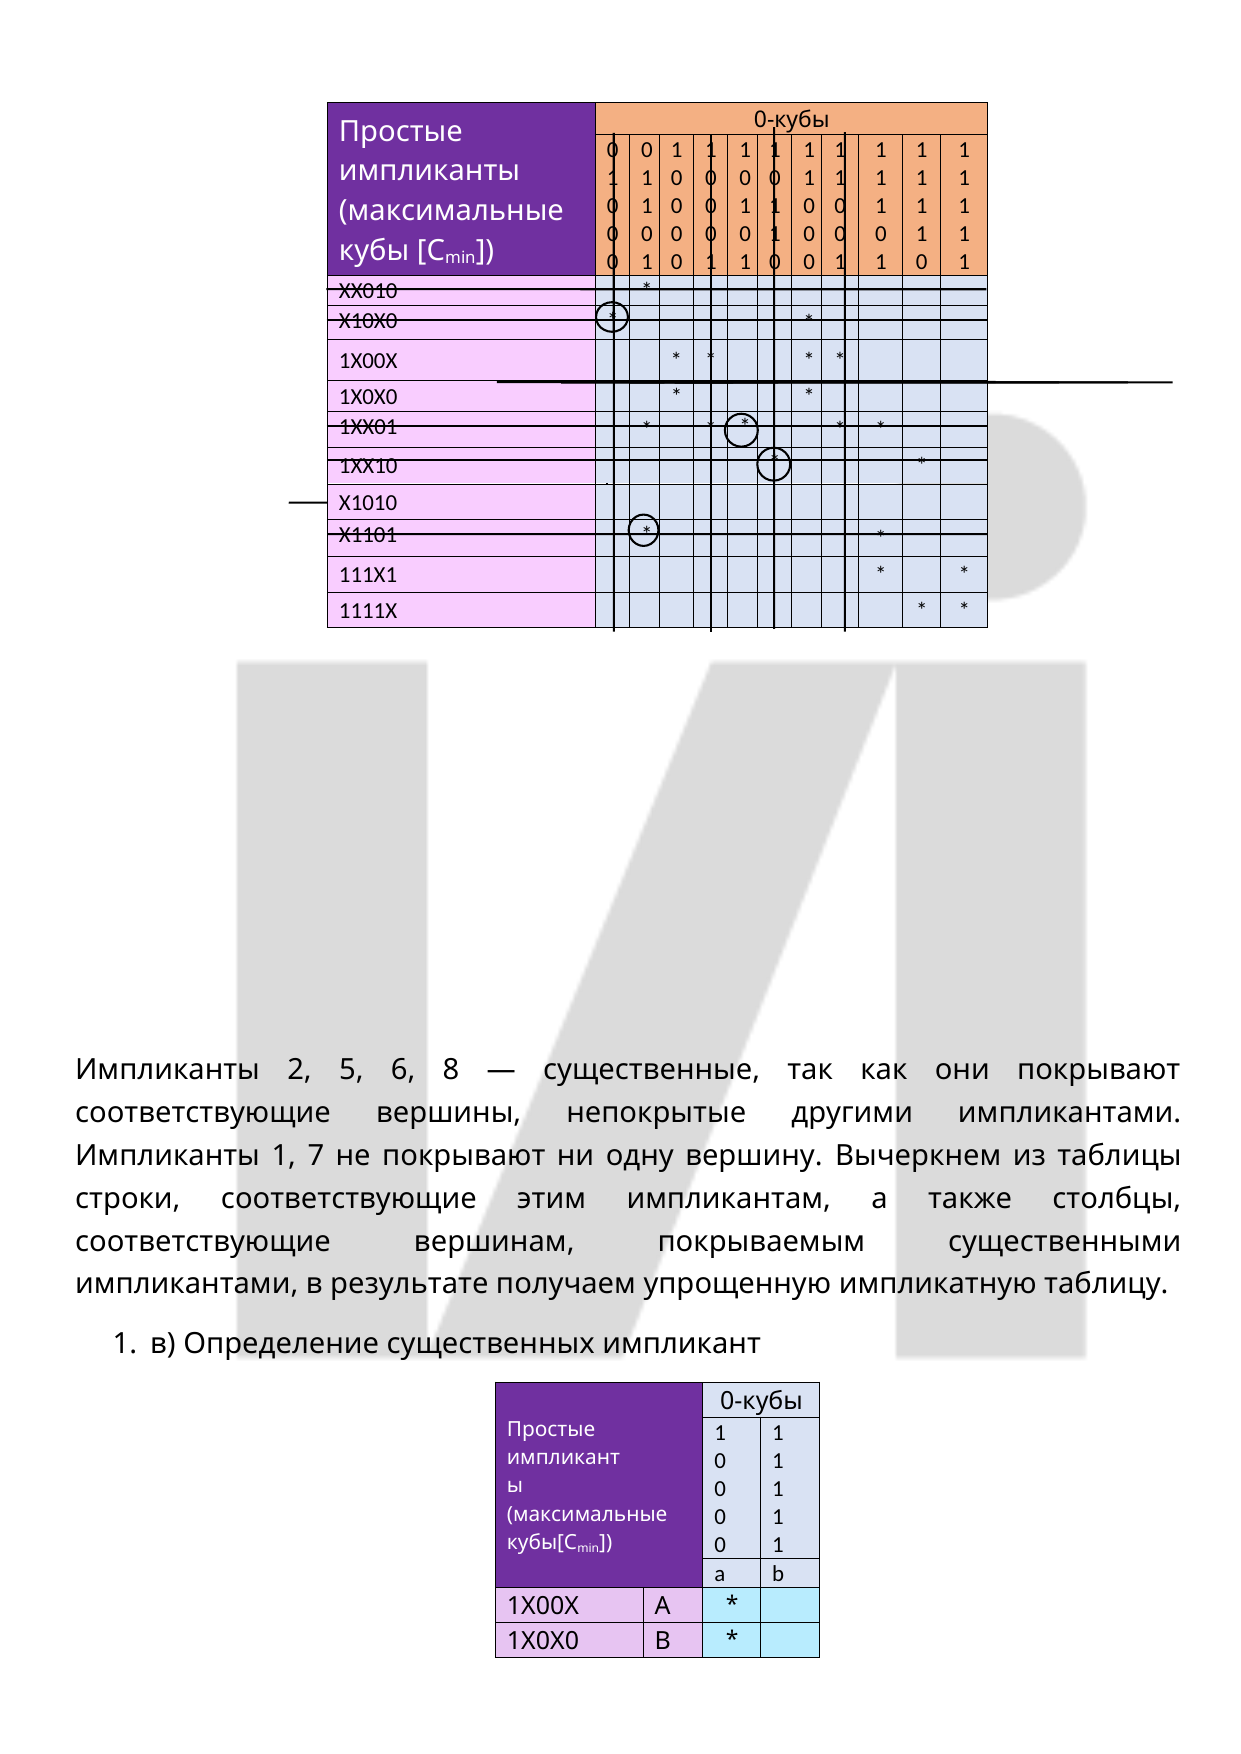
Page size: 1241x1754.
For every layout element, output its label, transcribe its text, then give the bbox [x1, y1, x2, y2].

table_cell [728, 520, 757, 533]
table_cell [758, 485, 773, 519]
table_cell [846, 485, 858, 519]
table_cell [615, 384, 629, 411]
table_cell [792, 448, 821, 459]
table_cell [903, 340, 940, 380]
table_cell * [859, 557, 902, 592]
table_cell * [859, 412, 902, 425]
table_cell [596, 461, 612, 483]
table_cell [792, 536, 821, 556]
table_cell [694, 485, 710, 519]
table_cell [758, 593, 773, 627]
table_cell [630, 340, 659, 380]
table_cell [615, 276, 629, 288]
table_cell [792, 291, 821, 305]
table_cell [660, 321, 693, 339]
table_cell [728, 306, 757, 319]
table_cell [903, 557, 940, 592]
table_cell [822, 306, 843, 319]
table_cell [822, 291, 843, 305]
table_header 0-кубы [703, 1383, 819, 1417]
table_cell [822, 276, 843, 288]
table_cell [941, 384, 987, 411]
table_cell [728, 276, 757, 288]
table_cell [660, 461, 693, 483]
table_cell [728, 321, 757, 339]
table_cell * [630, 537, 659, 556]
table_cell * [598, 306, 612, 319]
table_cell [615, 461, 629, 483]
table_cell [660, 306, 693, 319]
table_cell [660, 520, 693, 533]
table_cell [712, 291, 727, 305]
table_cell [660, 485, 693, 519]
table_cell [776, 276, 791, 288]
table_cell [694, 461, 710, 483]
table_cell [761, 1623, 819, 1657]
table_cell X1101 [328, 520, 595, 533]
table_cell X10X0 [328, 321, 595, 339]
table_cell * [660, 384, 693, 411]
table_cell [903, 536, 940, 556]
table_cell * [630, 427, 659, 447]
table_cell * [941, 593, 987, 627]
table_cell [822, 536, 843, 556]
table_cell [776, 593, 791, 627]
table_cell * [859, 520, 902, 533]
table_cell 0 1 1 0 1 [630, 135, 659, 275]
table_cell [859, 306, 902, 319]
table_cell [941, 291, 987, 305]
table_cell [596, 291, 612, 305]
table_cell a [703, 1559, 760, 1587]
table_cell X1010 [328, 485, 595, 519]
table_cell [859, 485, 902, 519]
table_cell [660, 536, 693, 556]
table_cell [846, 384, 858, 411]
table_cell [903, 306, 940, 319]
table_cell 1 1 1 0 1 [859, 135, 902, 275]
table_cell 0 1 0 0 0 [596, 135, 612, 275]
table_cell [728, 340, 757, 380]
table_cell [712, 520, 727, 533]
table_cell 1 0 0 0 0 [703, 1418, 760, 1558]
table_cell [615, 340, 629, 380]
table_cell [615, 536, 629, 556]
table_cell * [712, 340, 727, 380]
table_cell [822, 557, 843, 592]
table_cell [776, 557, 791, 592]
table_cell * [822, 340, 843, 380]
table_cell 1X00X [496, 1588, 643, 1622]
table_cell [728, 557, 757, 592]
table_cell [615, 412, 629, 425]
table_cell [630, 306, 659, 319]
table_cell [758, 306, 773, 319]
table_cell [903, 276, 940, 288]
table_cell 0 1 0 0 0 [615, 135, 629, 275]
table_cell X1101 [328, 536, 595, 556]
table_cell [712, 321, 727, 339]
table_cell 1 1 1 1 1 [761, 1418, 819, 1558]
table_cell [776, 536, 791, 556]
table_cell [660, 291, 693, 305]
table_cell [694, 593, 710, 627]
table_cell [728, 448, 757, 459]
table_cell * [694, 412, 710, 425]
table_cell 11000 [792, 135, 821, 275]
table_cell [846, 557, 858, 592]
table_cell [615, 485, 629, 519]
table_cell XX010 [328, 291, 595, 305]
table_cell [660, 593, 693, 627]
table_cell [792, 461, 821, 483]
table_cell [694, 321, 710, 339]
table_cell * [822, 412, 843, 425]
table_cell [630, 557, 659, 592]
table_cell [758, 340, 773, 380]
table_cell * [759, 461, 773, 479]
table_cell [761, 1588, 819, 1622]
table_cell [822, 321, 843, 339]
table_cell * [630, 291, 659, 305]
table_cell A [644, 1588, 702, 1622]
table_cell [660, 412, 693, 425]
table_cell [596, 593, 612, 627]
table_cell [630, 321, 659, 339]
table_cell 1XX01 [328, 427, 595, 447]
table_cell [712, 593, 727, 627]
table_cell * [903, 593, 940, 627]
table_cell [776, 485, 791, 519]
table_cell [859, 461, 902, 483]
table_cell [758, 276, 773, 288]
table_header Простые импликанты (максимальные кубы[Cmin]) [496, 1383, 702, 1587]
table_cell [903, 291, 940, 305]
table_cell [941, 485, 987, 519]
table_cell [728, 384, 757, 411]
table_cell [660, 276, 693, 288]
table_cell [596, 536, 612, 556]
table_cell 111X1 [328, 557, 595, 592]
table_cell [846, 448, 858, 459]
table_cell [941, 427, 987, 447]
table_cell [615, 448, 629, 459]
table_cell * [630, 412, 659, 425]
table_cell [941, 276, 987, 288]
table_cell [694, 306, 710, 319]
table_cell [758, 384, 773, 411]
table_cell [758, 427, 773, 447]
table_cell * [728, 427, 756, 445]
table_cell 1111X [328, 593, 595, 627]
table_cell [776, 306, 791, 319]
table_cell * [596, 325, 612, 339]
table_cell B [644, 1623, 702, 1657]
table_cell 1 1 1 1 0 [903, 135, 940, 275]
table_cell [792, 593, 821, 627]
table_header Простые импликанты (максимальные кубы [Cmin]) [328, 103, 595, 275]
table_cell [776, 340, 791, 380]
table_cell [694, 291, 710, 305]
table_cell [792, 427, 821, 447]
table_cell [660, 427, 693, 447]
table_cell [776, 412, 791, 425]
table_cell [859, 291, 902, 305]
table_cell [941, 412, 987, 425]
table_cell * [694, 427, 710, 447]
table_cell [846, 536, 858, 556]
table_cell [859, 593, 902, 627]
text Импликанты 2, 5, 6, 8 — существенные, так как они покрывают соответствующие вершины, непокрытые другими импликантами. Импликанты 1, 7 не покрывают ни одну вершину. Вычеркнем из таблицы строки, соответствующие этим импликантам, а также столбцы, соответствующие вершинам, покрываемым существенными импликантами, в результате получаем упрощенную импликатную таблицу. [75, 1048, 1182, 1302]
table_cell [846, 276, 858, 288]
table_cell 1X00X [328, 340, 595, 380]
table_cell [728, 291, 757, 305]
table_cell [712, 461, 727, 483]
table_cell [903, 412, 940, 425]
table_cell 1XX10 [328, 461, 595, 483]
table_cell * [712, 427, 727, 447]
table_cell [859, 276, 902, 288]
table_cell [660, 557, 693, 592]
table_cell [596, 485, 612, 519]
table_cell * [792, 321, 821, 339]
table_cell [846, 520, 858, 533]
table_cell [792, 557, 821, 592]
table_cell * [792, 306, 821, 319]
table_cell [712, 536, 727, 556]
table_cell [712, 448, 727, 459]
table_cell [712, 276, 727, 288]
table_cell [758, 520, 773, 533]
table_cell * [792, 384, 821, 411]
table_cell [822, 448, 843, 459]
table_cell * [859, 536, 902, 556]
table_cell [776, 384, 791, 411]
table_cell [596, 412, 612, 425]
table_cell [941, 306, 987, 319]
table_cell [630, 384, 659, 411]
table_cell [615, 427, 629, 447]
table_cell [712, 485, 727, 519]
table_cell [846, 461, 858, 483]
table_cell * [941, 557, 987, 592]
table_cell [941, 448, 987, 459]
table_cell [615, 291, 629, 305]
table_cell [596, 276, 612, 288]
table_cell * [776, 461, 789, 479]
table_cell [630, 461, 659, 483]
table_cell [941, 520, 987, 533]
table_cell [615, 593, 629, 627]
table_cell [596, 520, 612, 533]
table_cell * [703, 1623, 760, 1657]
table_cell [694, 536, 710, 556]
table_cell [712, 306, 727, 319]
table_cell [694, 520, 710, 533]
table_cell [846, 321, 858, 339]
table_cell [712, 384, 727, 411]
table_cell [941, 461, 987, 483]
table_cell [846, 593, 858, 627]
table_cell [903, 321, 940, 339]
table_cell [903, 485, 940, 519]
table_cell * [660, 340, 693, 380]
table_cell [822, 485, 843, 519]
table_cell * [712, 412, 727, 425]
table_cell 1 1 1 1 1 [941, 135, 987, 275]
table_cell * [703, 1588, 760, 1622]
table_cell [859, 384, 902, 411]
table_cell [712, 557, 727, 592]
table_cell [792, 412, 821, 425]
table_cell [822, 520, 843, 533]
table_cell [903, 520, 940, 533]
table_cell * [694, 340, 710, 380]
table_cell * [630, 520, 657, 533]
table_cell [822, 461, 843, 483]
table_cell [758, 412, 773, 425]
table_cell [846, 291, 858, 305]
table_cell [859, 321, 902, 339]
table_cell [758, 291, 773, 305]
table_cell [792, 485, 821, 519]
table_cell [758, 321, 773, 339]
table_cell [615, 520, 629, 533]
table_cell [596, 384, 612, 411]
table_cell 1X0X0 [328, 381, 595, 411]
table_cell [941, 340, 987, 380]
table_cell [941, 321, 987, 339]
table_cell [615, 557, 629, 592]
table_cell [822, 593, 843, 627]
table_cell [596, 340, 612, 380]
table_cell * [615, 322, 629, 339]
table_cell [694, 384, 710, 411]
table_cell [758, 536, 773, 556]
table_cell * [822, 427, 843, 447]
table_cell [758, 557, 773, 592]
table_cell [728, 485, 757, 519]
table_cell [776, 291, 791, 305]
table_cell b [761, 1559, 819, 1587]
table_cell 1 0 0 0 0 [660, 135, 693, 275]
table_cell [728, 536, 757, 556]
table_cell [941, 536, 987, 556]
table_cell [596, 557, 612, 592]
table_cell [596, 448, 612, 459]
table_cell [694, 276, 710, 288]
table_cell 1 0 0 0 1 [694, 135, 710, 275]
table_cell 1 0 1 1 0 [758, 135, 773, 275]
table_cell 1XX01 [328, 412, 595, 425]
table_cell [903, 427, 940, 447]
table_cell [630, 485, 659, 519]
table_cell 1 0 1 0 1 [728, 135, 757, 275]
table_cell [792, 520, 821, 533]
table_cell [630, 593, 659, 627]
table_cell [776, 520, 791, 533]
table_cell [776, 427, 791, 447]
table_cell [822, 384, 843, 411]
table_cell [859, 448, 902, 459]
table_cell [630, 448, 659, 459]
table_cell * [903, 461, 940, 483]
table_cell [694, 557, 710, 592]
table_cell [660, 448, 693, 459]
table_cell X10X0 [328, 306, 595, 319]
table_cell * [792, 340, 821, 380]
table_cell [728, 461, 757, 483]
table_cell [776, 321, 791, 339]
table_cell * [859, 427, 902, 447]
table_cell [846, 306, 858, 319]
table_cell [694, 448, 710, 459]
table_cell 1 0 0 0 1 [712, 135, 727, 275]
table_cell [859, 340, 902, 380]
list в) Определение существенных импликант [112, 1322, 1182, 1362]
table_cell 1X0X0 [496, 1623, 643, 1657]
table_header 0-кубы [596, 103, 987, 134]
table_cell [903, 384, 940, 411]
table_cell [792, 276, 821, 288]
table_cell 1 0 1 1 0 [776, 135, 791, 275]
table_cell [596, 427, 612, 447]
table_cell 1 1 0 0 1 [822, 135, 843, 275]
table_cell [728, 593, 757, 627]
